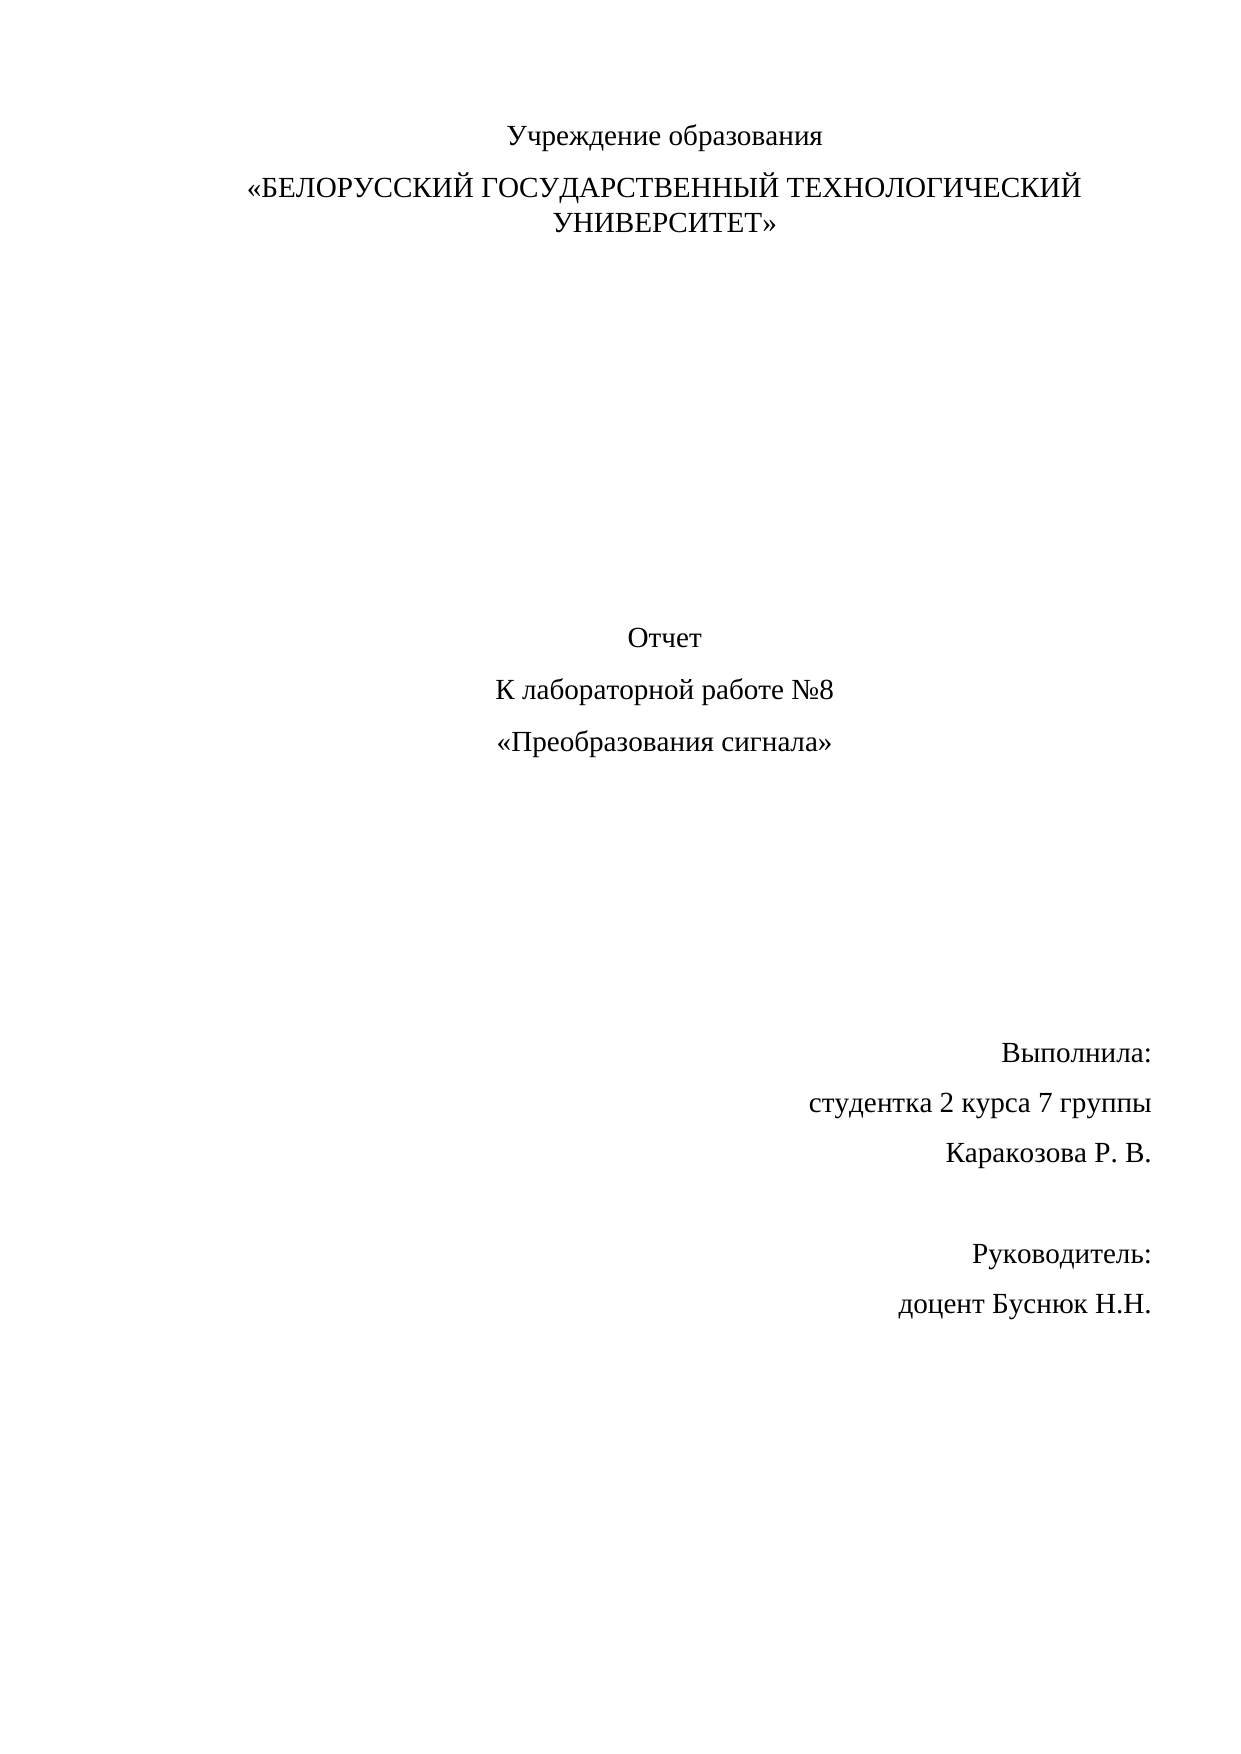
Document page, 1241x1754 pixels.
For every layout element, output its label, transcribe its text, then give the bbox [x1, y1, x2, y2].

text доцент Буснюк Н.Н. [177, 1286, 1152, 1320]
text «БЕЛОРУССКИЙ ГОСУДАРСТВЕННЫЙ ТЕХНОЛОГИЧЕСКИЙ УНИВЕРСИТЕТ» [177, 170, 1152, 239]
text Руководитель: [177, 1236, 1152, 1269]
text Каракозова Р. В. [177, 1136, 1152, 1169]
text Учреждение образования [177, 118, 1152, 152]
text «Преобразования сигнала» [177, 724, 1152, 757]
text К лабораторной работе №8 [177, 672, 1152, 706]
text Отчет [177, 620, 1152, 654]
text студентка 2 курса 7 группы [177, 1085, 1152, 1119]
text Выполнила: [177, 1035, 1152, 1069]
